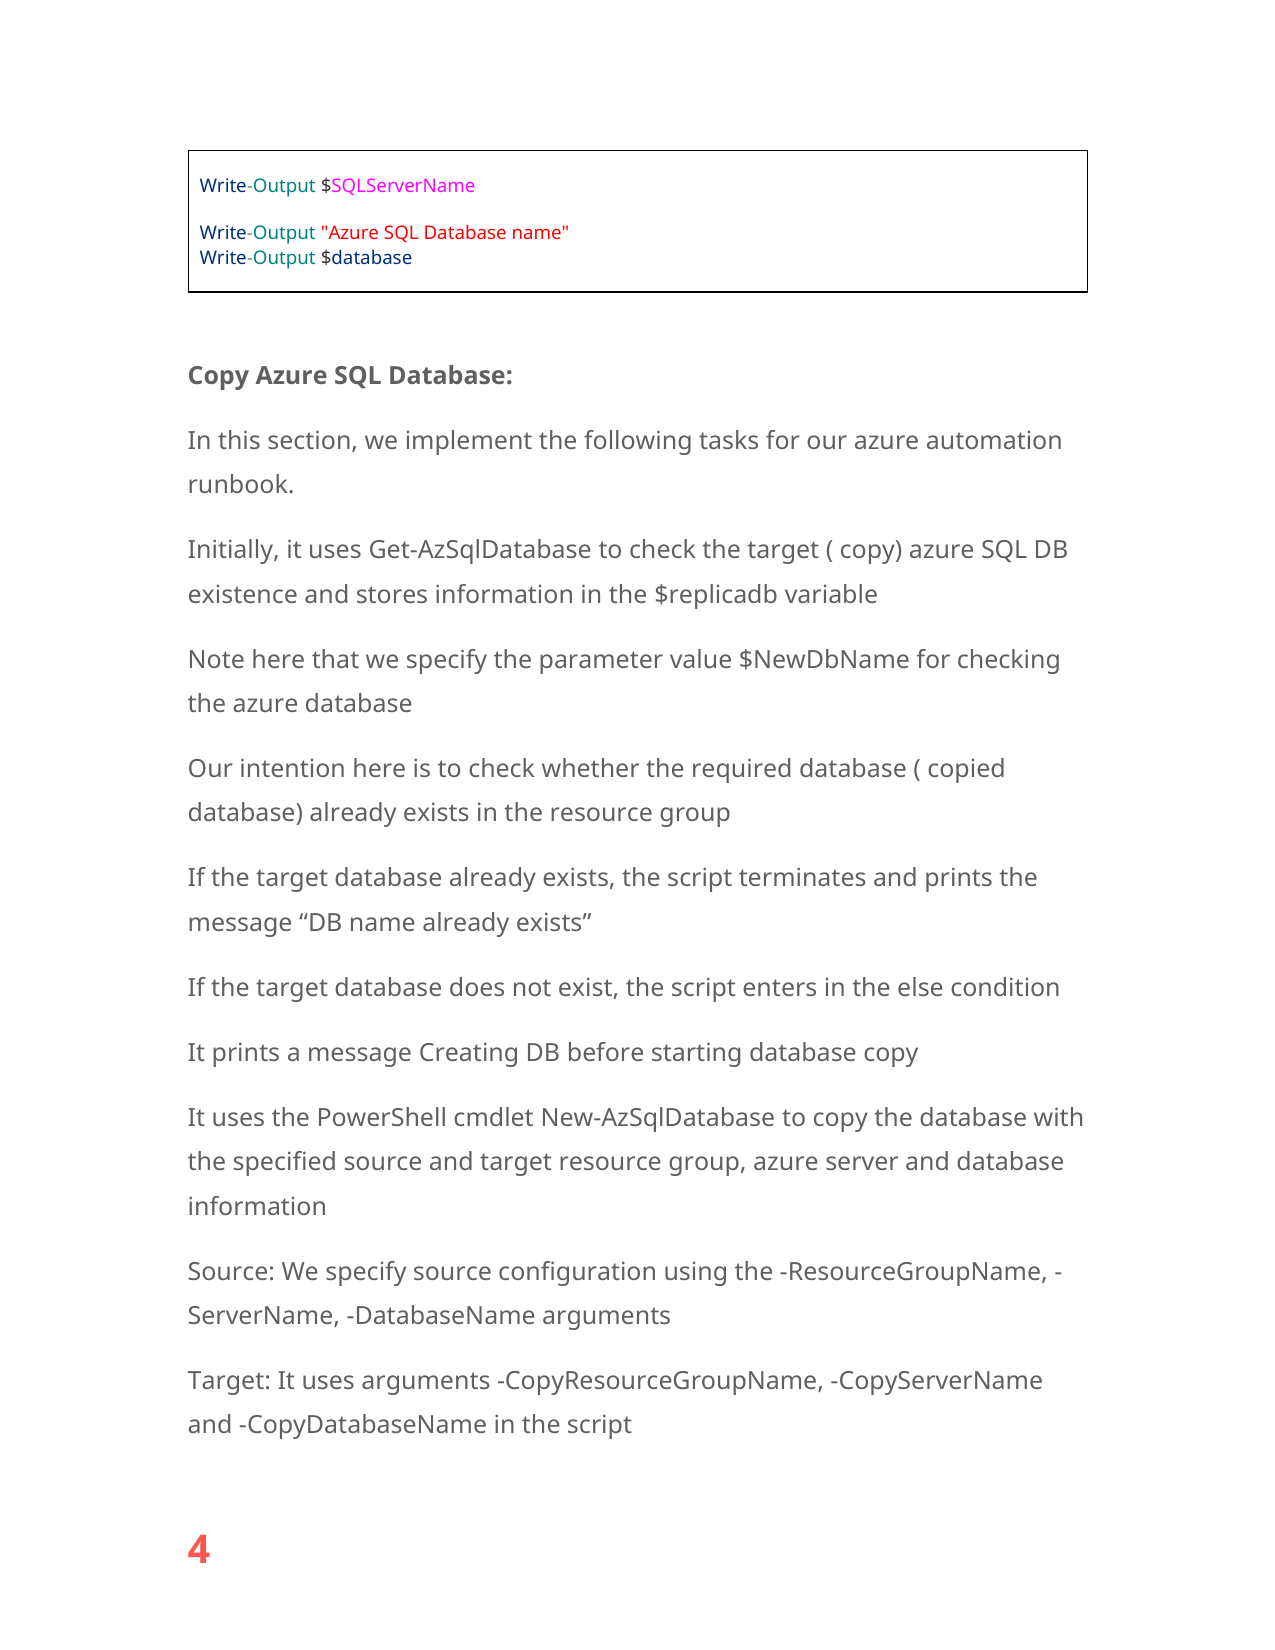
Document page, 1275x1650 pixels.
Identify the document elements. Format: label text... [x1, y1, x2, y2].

text If the target database already exists, the script terminates and prints the message “DB name already exists” [187, 860, 1087, 938]
text Note here that we specify the parameter value $NewDbName for checking the azure database [187, 641, 1087, 720]
text It prints a message Creating DB before starting database copy [187, 1034, 1087, 1069]
text Copy Azure SQL Database: [187, 357, 1087, 392]
text If the target database does not exist, the script enters in the else condition [187, 969, 1087, 1003]
text In this section, we implement the following tasks for our azure automation runbook. [187, 423, 1087, 501]
text Initially, it uses Get-AzSqlDatabase to check the target ( copy) azure SQL DB existence and stores information in the $replicadb variable [187, 532, 1087, 610]
text It uses the PowerShell cmdlet New-AzSqlDatabase to copy the database with the specified source and target resource group, azure server and database information [187, 1100, 1087, 1222]
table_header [189, 151, 1087, 291]
text Target: It uses arguments -CopyResourceGroupName, -CopyServerName and -CopyDatabaseName in the script [187, 1363, 1087, 1441]
text Our intention here is to check whether the required database ( copied database) already exists in the resource group [187, 751, 1087, 829]
text Source: We specify source configuration using the -ResourceGroupName, -ServerName, -DatabaseName arguments [187, 1253, 1087, 1332]
